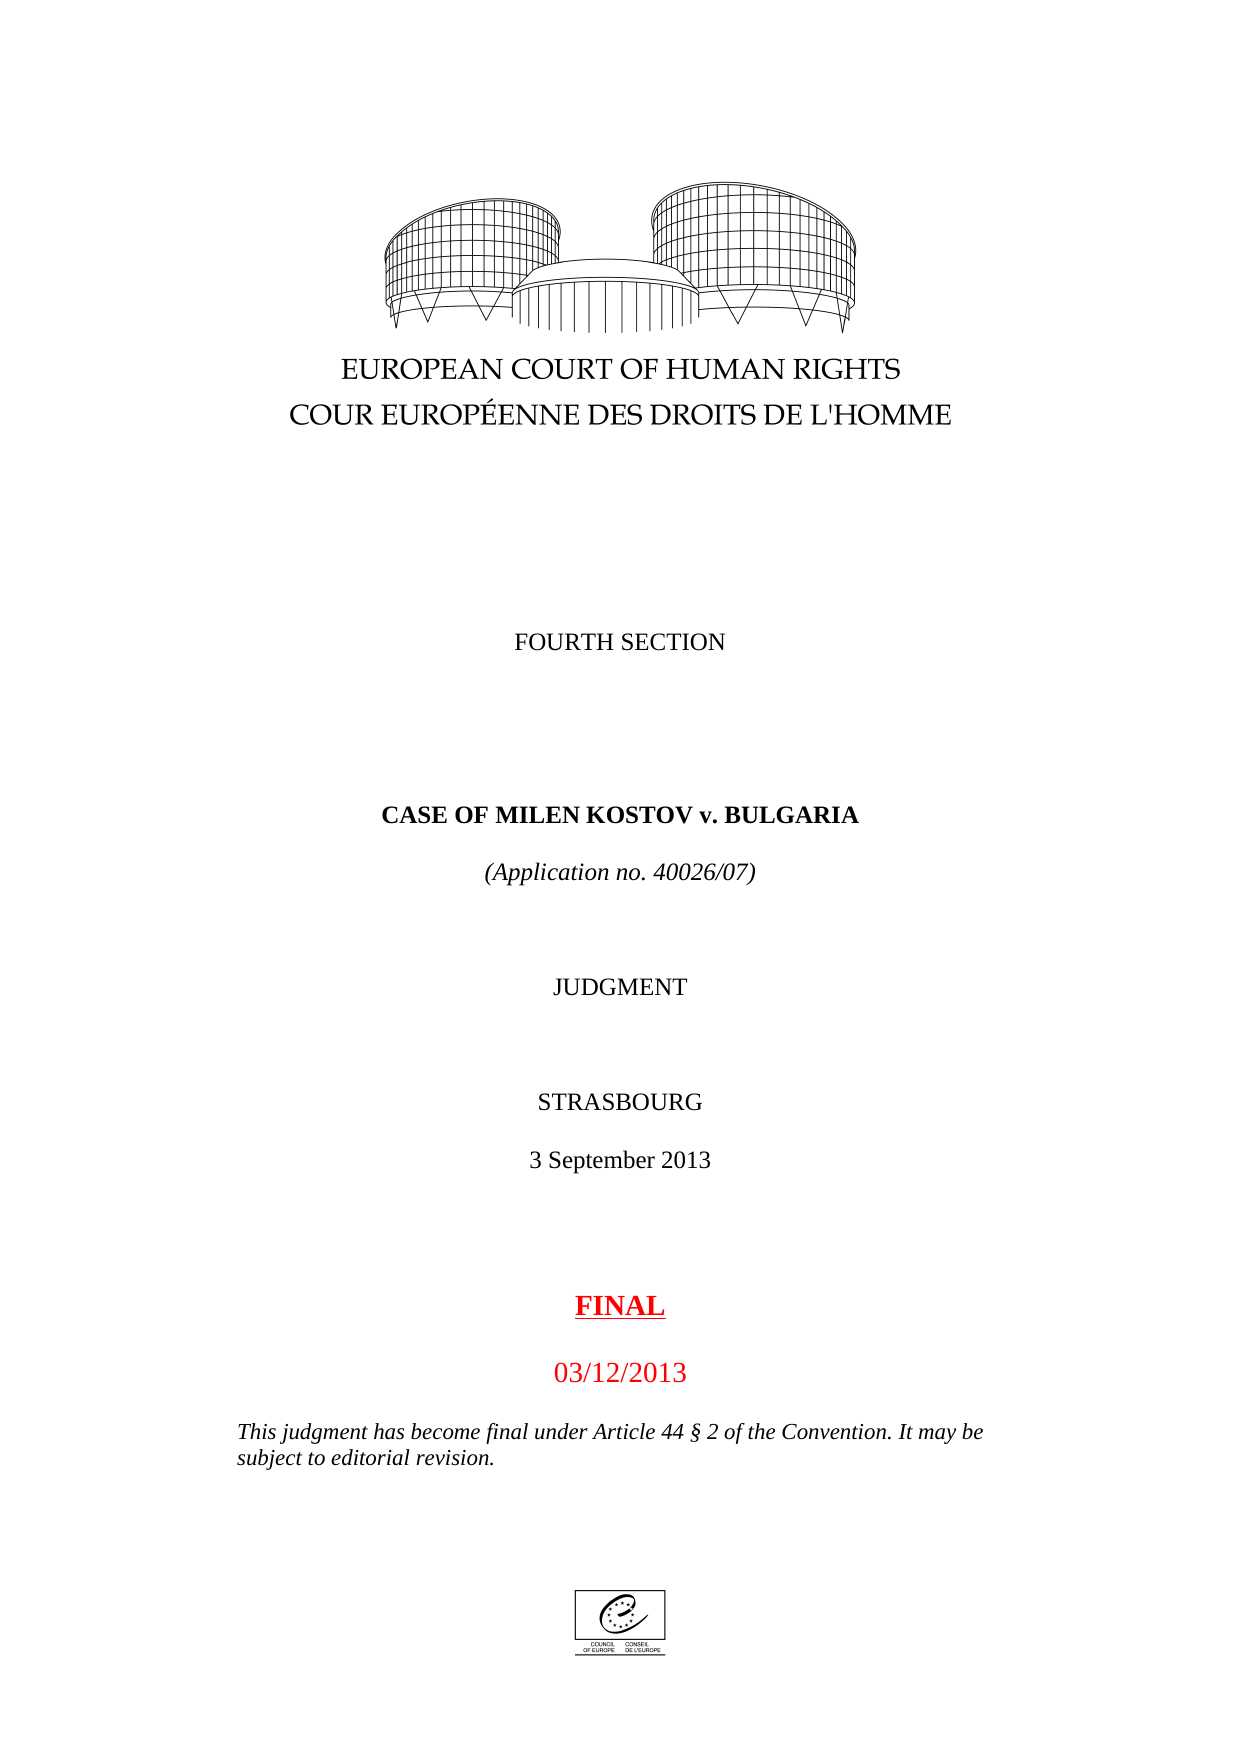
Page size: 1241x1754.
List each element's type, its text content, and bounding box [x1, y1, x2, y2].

picture [284, 177, 957, 520]
picture [563, 1588, 677, 1658]
text FINAL [237, 1288, 1003, 1322]
text CASE OF MILEN KOSTOV v. [237, 800, 1003, 828]
text (Application no. 40026/07) [237, 857, 1003, 886]
text This judgment has become final under Article 44 § 2 of the Convention. It may be subject to editorial revision. [237, 1418, 1003, 1471]
text FOURTH SECTION [237, 627, 1003, 656]
text 03/12/2013 [237, 1356, 1003, 1389]
text 3 September 2013 [237, 1145, 1003, 1173]
text STRASBOURG [237, 1087, 1003, 1116]
text JUDGMENT [237, 972, 1003, 1001]
